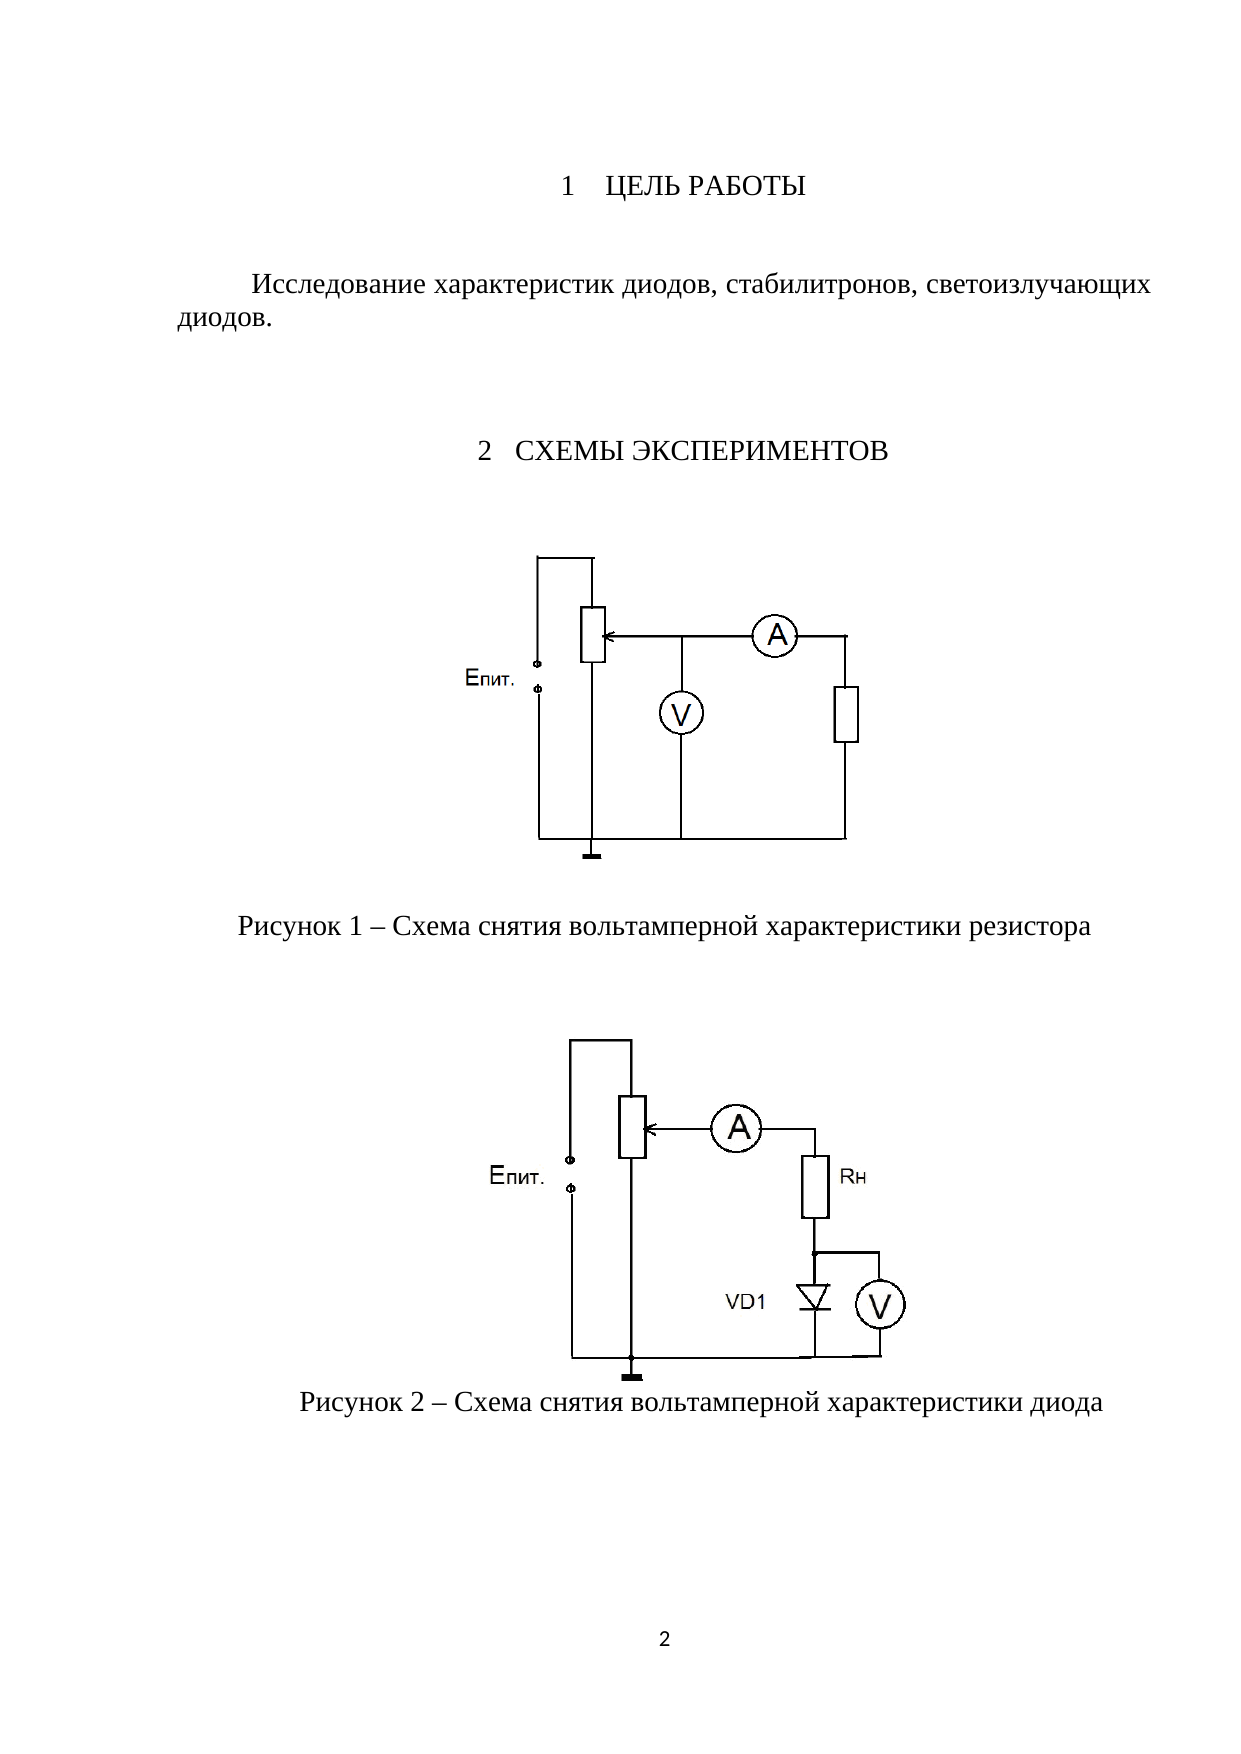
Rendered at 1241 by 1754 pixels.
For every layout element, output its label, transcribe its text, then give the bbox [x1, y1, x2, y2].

subtitle СХЕМЫ ЭКСПЕРИМЕНТОВ [215, 433, 1152, 467]
subtitle ЦЕЛЬ РАБОТЫ [215, 168, 1152, 202]
text Рисунок 2 – Схема снятия вольтамперной характеристики диода [177, 1384, 1152, 1418]
text Исследование характеристик диодов, стабилитронов, светоизлучающих диодов. [177, 266, 1152, 333]
picture [447, 531, 882, 883]
picture [488, 1026, 914, 1385]
text Рисунок 1 – Схема снятия вольтамперной характеристики резистора [177, 908, 1152, 941]
